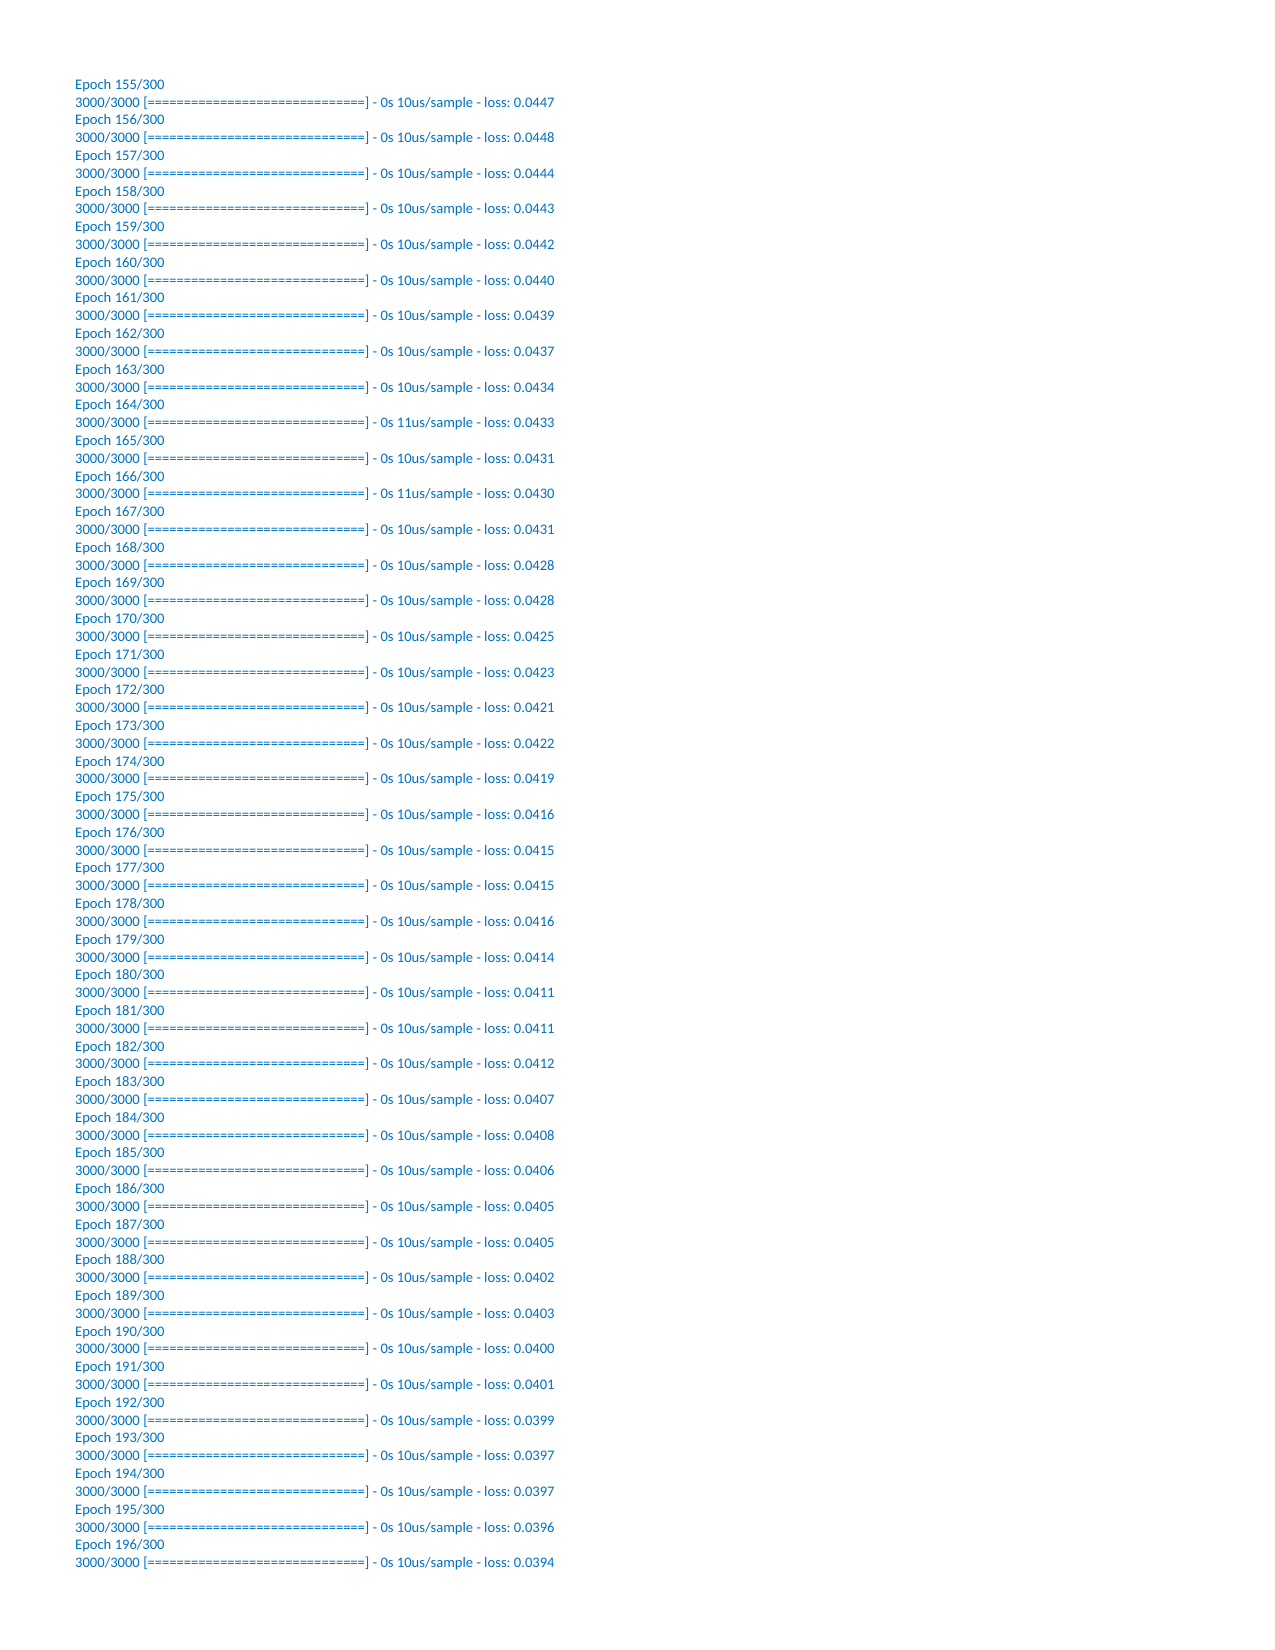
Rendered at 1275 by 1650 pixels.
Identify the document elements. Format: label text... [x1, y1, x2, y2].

text Epoch 185/300 [75, 1144, 1200, 1162]
text 3000/3000 [==============================] - 0s 10us/sample - loss: 0.0423 [75, 663, 1200, 681]
text 3000/3000 [==============================] - 0s 10us/sample - loss: 0.0437 [75, 342, 1200, 360]
text Epoch 155/300 [75, 75, 1200, 93]
text Epoch 178/300 [75, 894, 1200, 912]
text 3000/3000 [==============================] - 0s 10us/sample - loss: 0.0416 [75, 805, 1200, 823]
text Epoch 161/300 [75, 289, 1200, 307]
text 3000/3000 [==============================] - 0s 10us/sample - loss: 0.0425 [75, 627, 1200, 645]
text 3000/3000 [==============================] - 0s 10us/sample - loss: 0.0415 [75, 877, 1200, 894]
text 3000/3000 [==============================] - 0s 10us/sample - loss: 0.0394 [75, 1553, 1200, 1571]
text 3000/3000 [==============================] - 0s 10us/sample - loss: 0.0408 [75, 1126, 1200, 1144]
text Epoch 157/300 [75, 146, 1200, 164]
text Epoch 180/300 [75, 966, 1200, 983]
text 3000/3000 [==============================] - 0s 10us/sample - loss: 0.0405 [75, 1233, 1200, 1251]
text 3000/3000 [==============================] - 0s 10us/sample - loss: 0.0411 [75, 983, 1200, 1001]
text 3000/3000 [==============================] - 0s 10us/sample - loss: 0.0415 [75, 841, 1200, 859]
text 3000/3000 [==============================] - 0s 10us/sample - loss: 0.0401 [75, 1375, 1200, 1393]
text 3000/3000 [==============================] - 0s 10us/sample - loss: 0.0406 [75, 1162, 1200, 1179]
text Epoch 190/300 [75, 1322, 1200, 1340]
text Epoch 166/300 [75, 467, 1200, 485]
text 3000/3000 [==============================] - 0s 11us/sample - loss: 0.0433 [75, 413, 1200, 431]
text 3000/3000 [==============================] - 0s 10us/sample - loss: 0.0400 [75, 1340, 1200, 1357]
text 3000/3000 [==============================] - 0s 10us/sample - loss: 0.0396 [75, 1518, 1200, 1536]
text Epoch 160/300 [75, 253, 1200, 271]
text Epoch 193/300 [75, 1429, 1200, 1447]
text 3000/3000 [==============================] - 0s 10us/sample - loss: 0.0419 [75, 770, 1200, 787]
text Epoch 182/300 [75, 1037, 1200, 1055]
text 3000/3000 [==============================] - 0s 10us/sample - loss: 0.0414 [75, 948, 1200, 966]
text Epoch 173/300 [75, 716, 1200, 734]
text 3000/3000 [==============================] - 0s 10us/sample - loss: 0.0434 [75, 378, 1200, 396]
text Epoch 168/300 [75, 538, 1200, 556]
text Epoch 194/300 [75, 1464, 1200, 1482]
text Epoch 174/300 [75, 752, 1200, 770]
text 3000/3000 [==============================] - 0s 10us/sample - loss: 0.0405 [75, 1197, 1200, 1215]
text Epoch 186/300 [75, 1179, 1200, 1197]
text 3000/3000 [==============================] - 0s 10us/sample - loss: 0.0447 [75, 93, 1200, 111]
text Epoch 188/300 [75, 1251, 1200, 1268]
text 3000/3000 [==============================] - 0s 10us/sample - loss: 0.0397 [75, 1447, 1200, 1464]
text 3000/3000 [==============================] - 0s 10us/sample - loss: 0.0399 [75, 1411, 1200, 1429]
text Epoch 170/300 [75, 609, 1200, 627]
text 3000/3000 [==============================] - 0s 10us/sample - loss: 0.0428 [75, 556, 1200, 574]
text 3000/3000 [==============================] - 0s 10us/sample - loss: 0.0442 [75, 235, 1200, 253]
text Epoch 184/300 [75, 1108, 1200, 1126]
text Epoch 156/300 [75, 111, 1200, 128]
text 3000/3000 [==============================] - 0s 10us/sample - loss: 0.0416 [75, 912, 1200, 930]
text Epoch 159/300 [75, 217, 1200, 235]
text 3000/3000 [==============================] - 0s 10us/sample - loss: 0.0439 [75, 307, 1200, 324]
text Epoch 171/300 [75, 645, 1200, 663]
text Epoch 195/300 [75, 1500, 1200, 1518]
text 3000/3000 [==============================] - 0s 10us/sample - loss: 0.0444 [75, 164, 1200, 182]
text Epoch 163/300 [75, 360, 1200, 378]
text 3000/3000 [==============================] - 0s 10us/sample - loss: 0.0397 [75, 1482, 1200, 1500]
text Epoch 176/300 [75, 823, 1200, 841]
text 3000/3000 [==============================] - 0s 10us/sample - loss: 0.0403 [75, 1304, 1200, 1322]
text Epoch 191/300 [75, 1357, 1200, 1375]
text 3000/3000 [==============================] - 0s 10us/sample - loss: 0.0412 [75, 1055, 1200, 1072]
text 3000/3000 [==============================] - 0s 10us/sample - loss: 0.0431 [75, 520, 1200, 538]
text Epoch 169/300 [75, 574, 1200, 592]
text 3000/3000 [==============================] - 0s 10us/sample - loss: 0.0443 [75, 200, 1200, 217]
text Epoch 158/300 [75, 182, 1200, 200]
text 3000/3000 [==============================] - 0s 10us/sample - loss: 0.0448 [75, 128, 1200, 146]
text Epoch 165/300 [75, 431, 1200, 449]
text Epoch 196/300 [75, 1536, 1200, 1553]
text Epoch 179/300 [75, 930, 1200, 948]
text 3000/3000 [==============================] - 0s 10us/sample - loss: 0.0428 [75, 592, 1200, 609]
text 3000/3000 [==============================] - 0s 11us/sample - loss: 0.0430 [75, 485, 1200, 502]
text 3000/3000 [==============================] - 0s 10us/sample - loss: 0.0440 [75, 271, 1200, 289]
text 3000/3000 [==============================] - 0s 10us/sample - loss: 0.0421 [75, 698, 1200, 716]
text Epoch 183/300 [75, 1072, 1200, 1090]
text Epoch 192/300 [75, 1393, 1200, 1411]
text 3000/3000 [==============================] - 0s 10us/sample - loss: 0.0422 [75, 734, 1200, 752]
text 3000/3000 [==============================] - 0s 10us/sample - loss: 0.0407 [75, 1090, 1200, 1108]
text Epoch 172/300 [75, 681, 1200, 698]
text Epoch 167/300 [75, 502, 1200, 520]
text Epoch 162/300 [75, 324, 1200, 342]
text Epoch 187/300 [75, 1215, 1200, 1233]
text 3000/3000 [==============================] - 0s 10us/sample - loss: 0.0402 [75, 1268, 1200, 1286]
text Epoch 189/300 [75, 1286, 1200, 1304]
text 3000/3000 [==============================] - 0s 10us/sample - loss: 0.0411 [75, 1019, 1200, 1037]
text Epoch 164/300 [75, 396, 1200, 413]
text 3000/3000 [==============================] - 0s 10us/sample - loss: 0.0431 [75, 449, 1200, 467]
text Epoch 175/300 [75, 787, 1200, 805]
text Epoch 181/300 [75, 1001, 1200, 1019]
text Epoch 177/300 [75, 859, 1200, 877]
